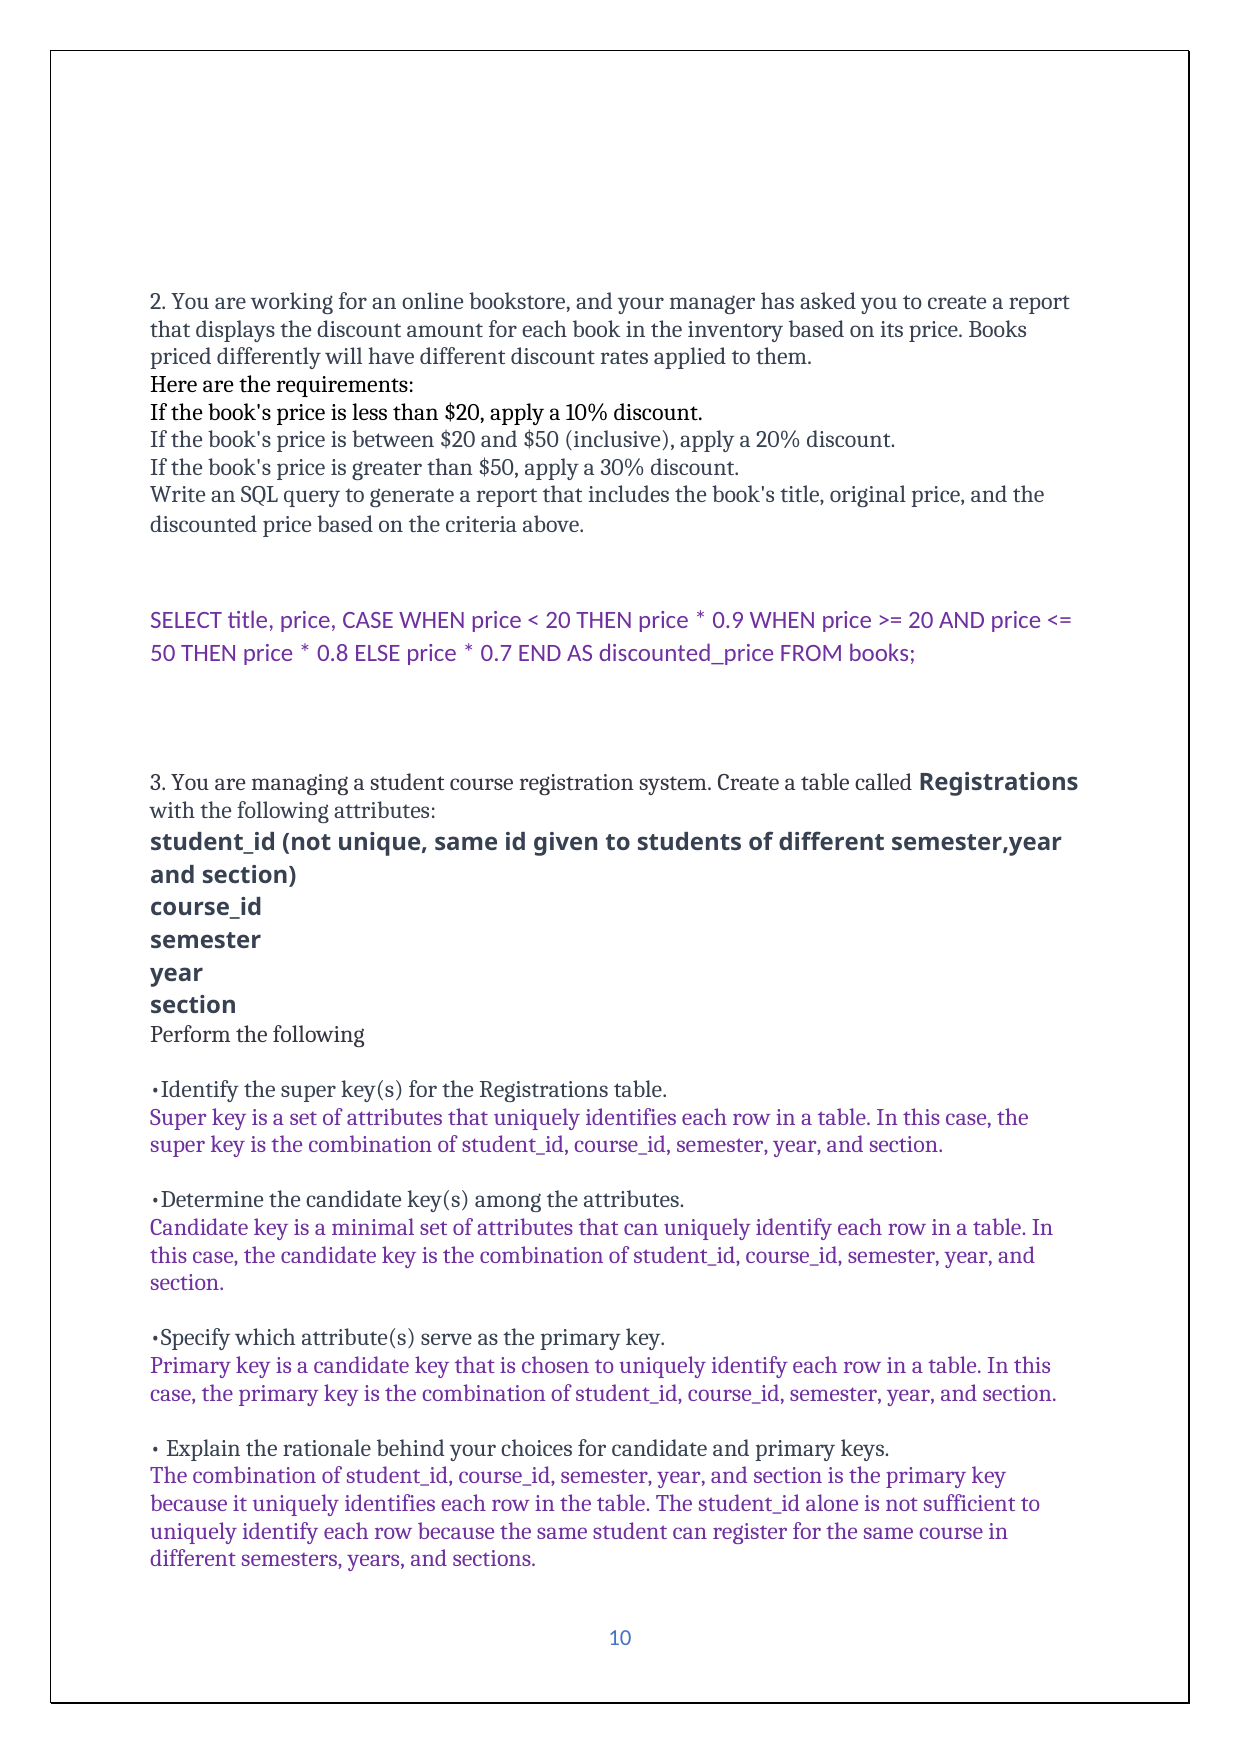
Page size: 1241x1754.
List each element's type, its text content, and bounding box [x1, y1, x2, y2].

text •Identify the super key(s) for the Registrations table. [150, 1076, 1089, 1103]
text If the book's price is greater than $50, apply a 30% discount. [150, 454, 1089, 481]
text Write an SQL query to generate a report that includes the book's title, original price, and the discounted price based on the criteria above. [150, 481, 1089, 539]
text Primary key is a candidate key that is chosen to uniquely identify each row in a table. In this case, the primary key is the combination of student_id, course_id, semester, year, and section. [150, 1352, 1089, 1407]
text student_id (not unique, same id given to students of different semester,year and section) [150, 825, 1089, 890]
text Super key is a set of attributes that uniquely identifies each row in a table. In this case, the super key is the combination of student_id, course_id, semester, year, and section. [150, 1103, 1089, 1159]
text 2. You are working for an online bookstore, and your manager has asked you to create a report that displays the discount amount for each book in the inventory based on its price. Books priced differently will have different discount rates applied to them. [150, 288, 1089, 371]
text SELECT title, price, CASE WHEN price < 20 THEN price * 0.9 WHEN price >= 20 AND price <= 50 THEN price * 0.8 ELSE price * 0.7 END AS discounted_price FROM books; [150, 604, 1089, 667]
text section [150, 988, 1089, 1021]
text Here are the requirements: [150, 371, 1089, 398]
text • Explain the rationale behind your choices for candidate and primary keys. [150, 1435, 1089, 1462]
text The combination of student_id, course_id, semester, year, and section is the primary key because it uniquely identifies each row in the table. The student_id alone is not sufficient to uniquely identify each row because the same student can register for the same course in different semesters, years, and sections. [150, 1462, 1089, 1573]
text •Specify which attribute(s) serve as the primary key. [150, 1324, 1089, 1352]
text year [150, 955, 1089, 988]
text If the book's price is less than $20, apply a 10% discount. [150, 398, 1089, 426]
text Candidate key is a minimal set of attributes that can uniquely identify each row in a table. In this case, the candidate key is the combination of student_id, course_id, semester, year, and section. [150, 1214, 1089, 1297]
text •Determine the candidate key(s) among the attributes. [150, 1186, 1089, 1214]
text course_id [150, 890, 1089, 923]
text Perform the following [150, 1021, 1089, 1048]
text semester [150, 923, 1089, 955]
text 3. You are managing a student course registration system. Create a table called Registrations with the following attributes: [150, 765, 1089, 825]
text If the book's price is between $20 and $50 (inclusive), apply a 20% discount. [150, 426, 1089, 454]
